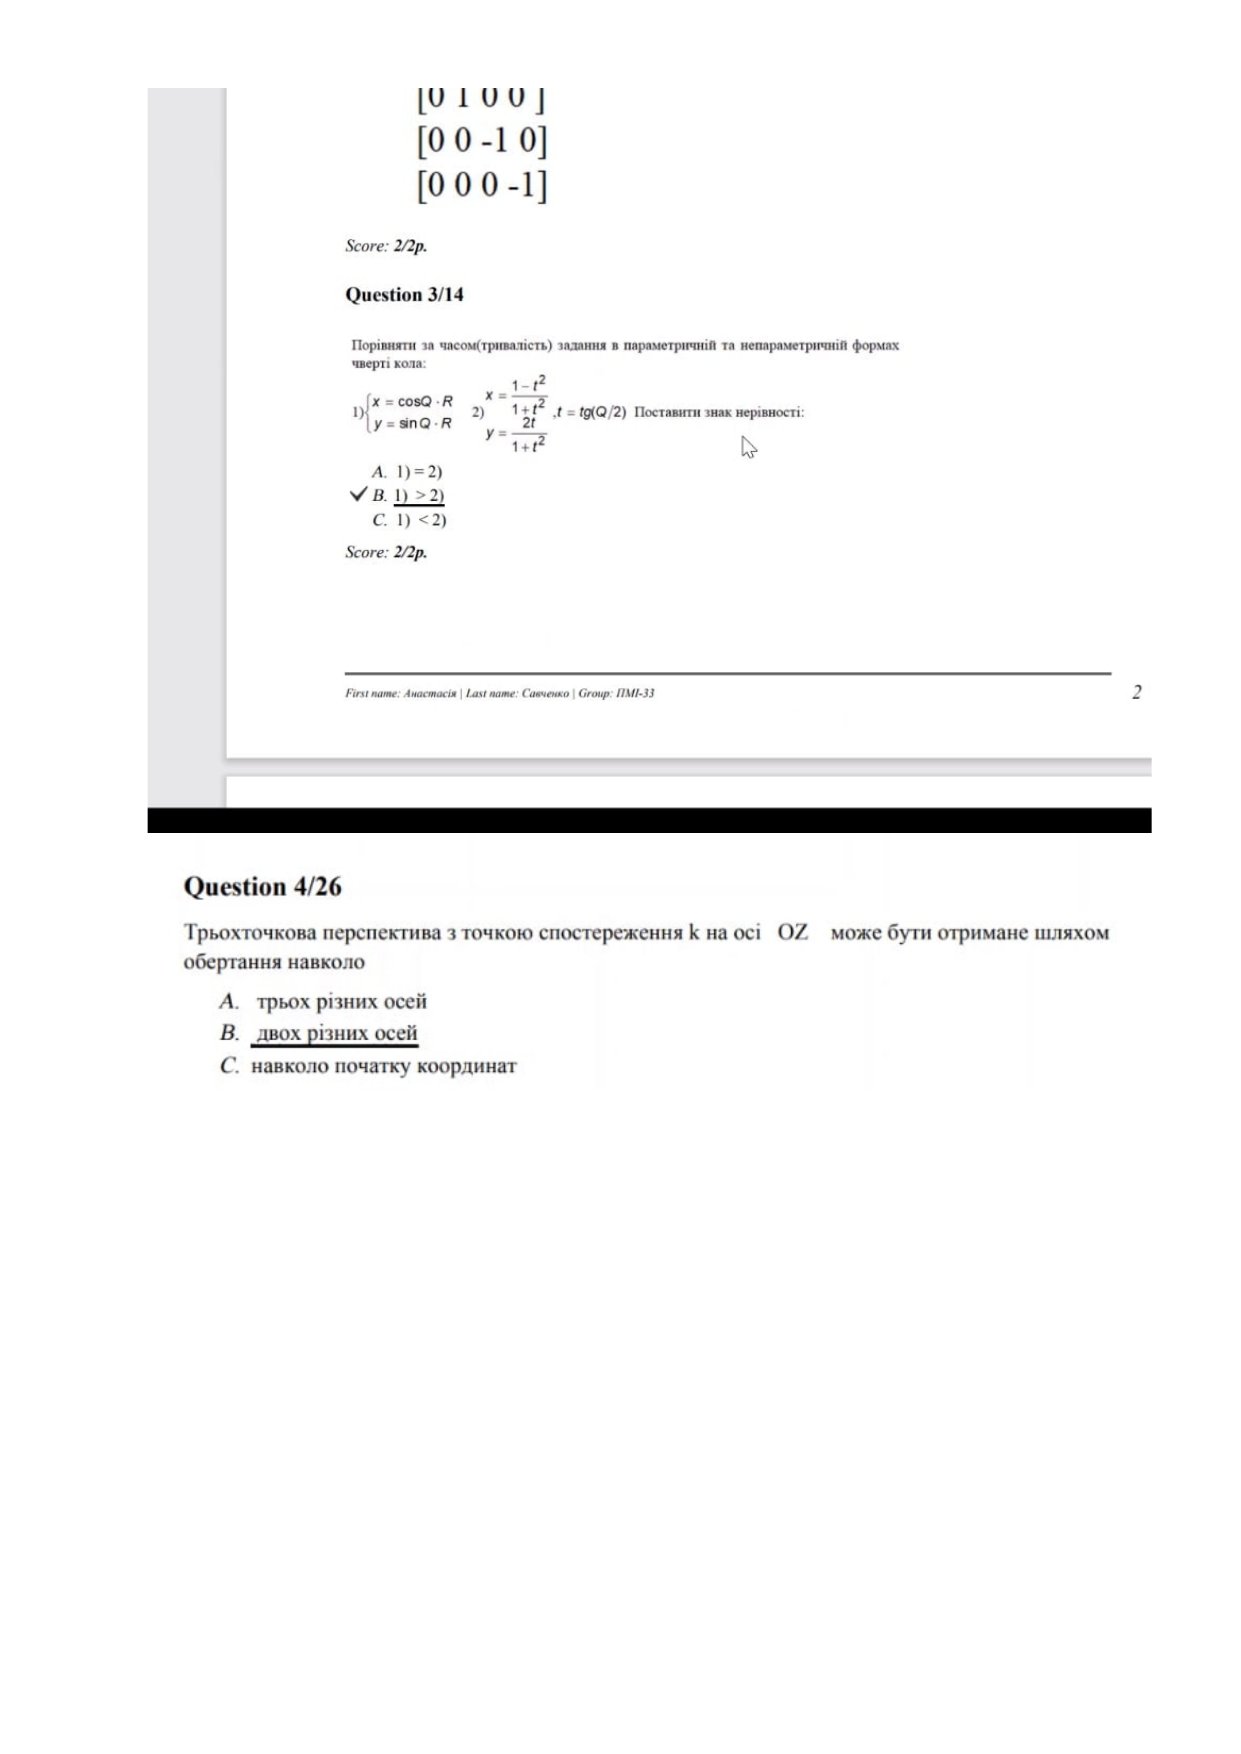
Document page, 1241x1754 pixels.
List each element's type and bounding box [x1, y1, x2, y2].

picture [147, 835, 1152, 1090]
picture [147, 88, 1152, 833]
